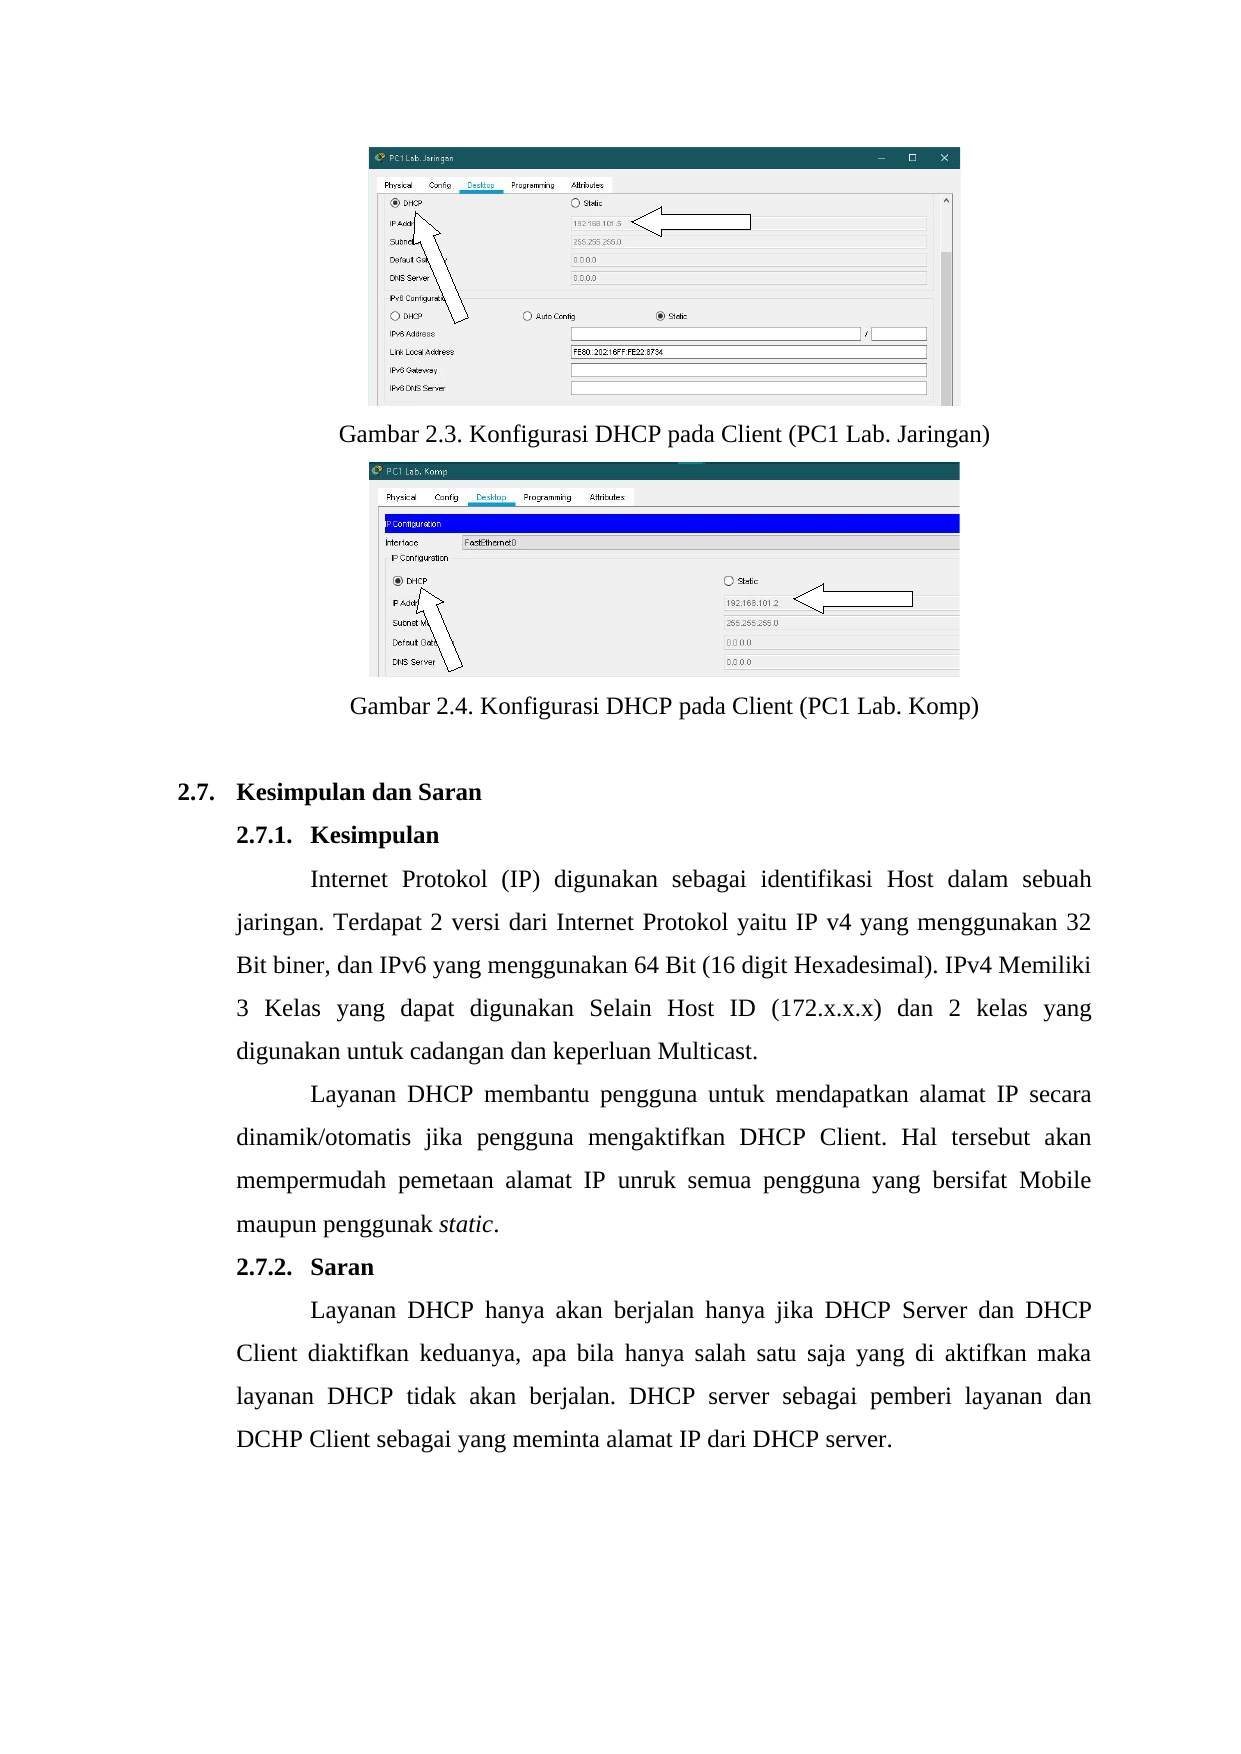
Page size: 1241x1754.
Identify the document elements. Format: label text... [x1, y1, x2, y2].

picture [368, 147, 961, 406]
list Gambar 2.4. Konfigurasi DHCP pada Client (PC1 Lab. Komp) [236, 691, 1092, 720]
list Saran [236, 1252, 1092, 1281]
list Kesimpulan [236, 821, 1092, 849]
list Kesimpulan dan Saran [177, 777, 1092, 806]
list Layanan DHCP hanya akan berjalan hanya jika DHCP Server dan DHCP Client diaktifkan keduanya, apa bila hanya salah satu saja yang di aktifkan maka layanan DHCP tidak akan berjalan. DHCP server sebagai pemberi layanan dan DCHP Client sebagai yang meminta alamat IP dari DHCP server. [236, 1295, 1092, 1453]
list Gambar 2.3. Konfigurasi DHCP pada Client (PC1 Lab. Jaringan) [236, 419, 1092, 448]
picture [369, 462, 960, 677]
list Layanan DHCP membantu pengguna untuk mendapatkan alamat IP secara dinamik/otomatis jika pengguna mengaktifkan DHCP Client. Hal tersebut akan mempermudah pemetaan alamat IP unruk semua pengguna yang bersifat Mobile maupun penggunak static. [236, 1079, 1092, 1237]
list Internet Protokol (IP) digunakan sebagai identifikasi Host dalam sebuah jaringan. Terdapat 2 versi dari Internet Protokol yaitu IP v4 yang menggunakan 32 Bit biner, dan IPv6 yang menggunakan 64 Bit (16 digit Hexadesimal). IPv4 Memiliki 3 Kelas yang dapat digunakan Selain Host ID (172.x.x.x) dan 2 kelas yang digunakan untuk cadangan dan keperluan Multicast. [236, 864, 1092, 1065]
